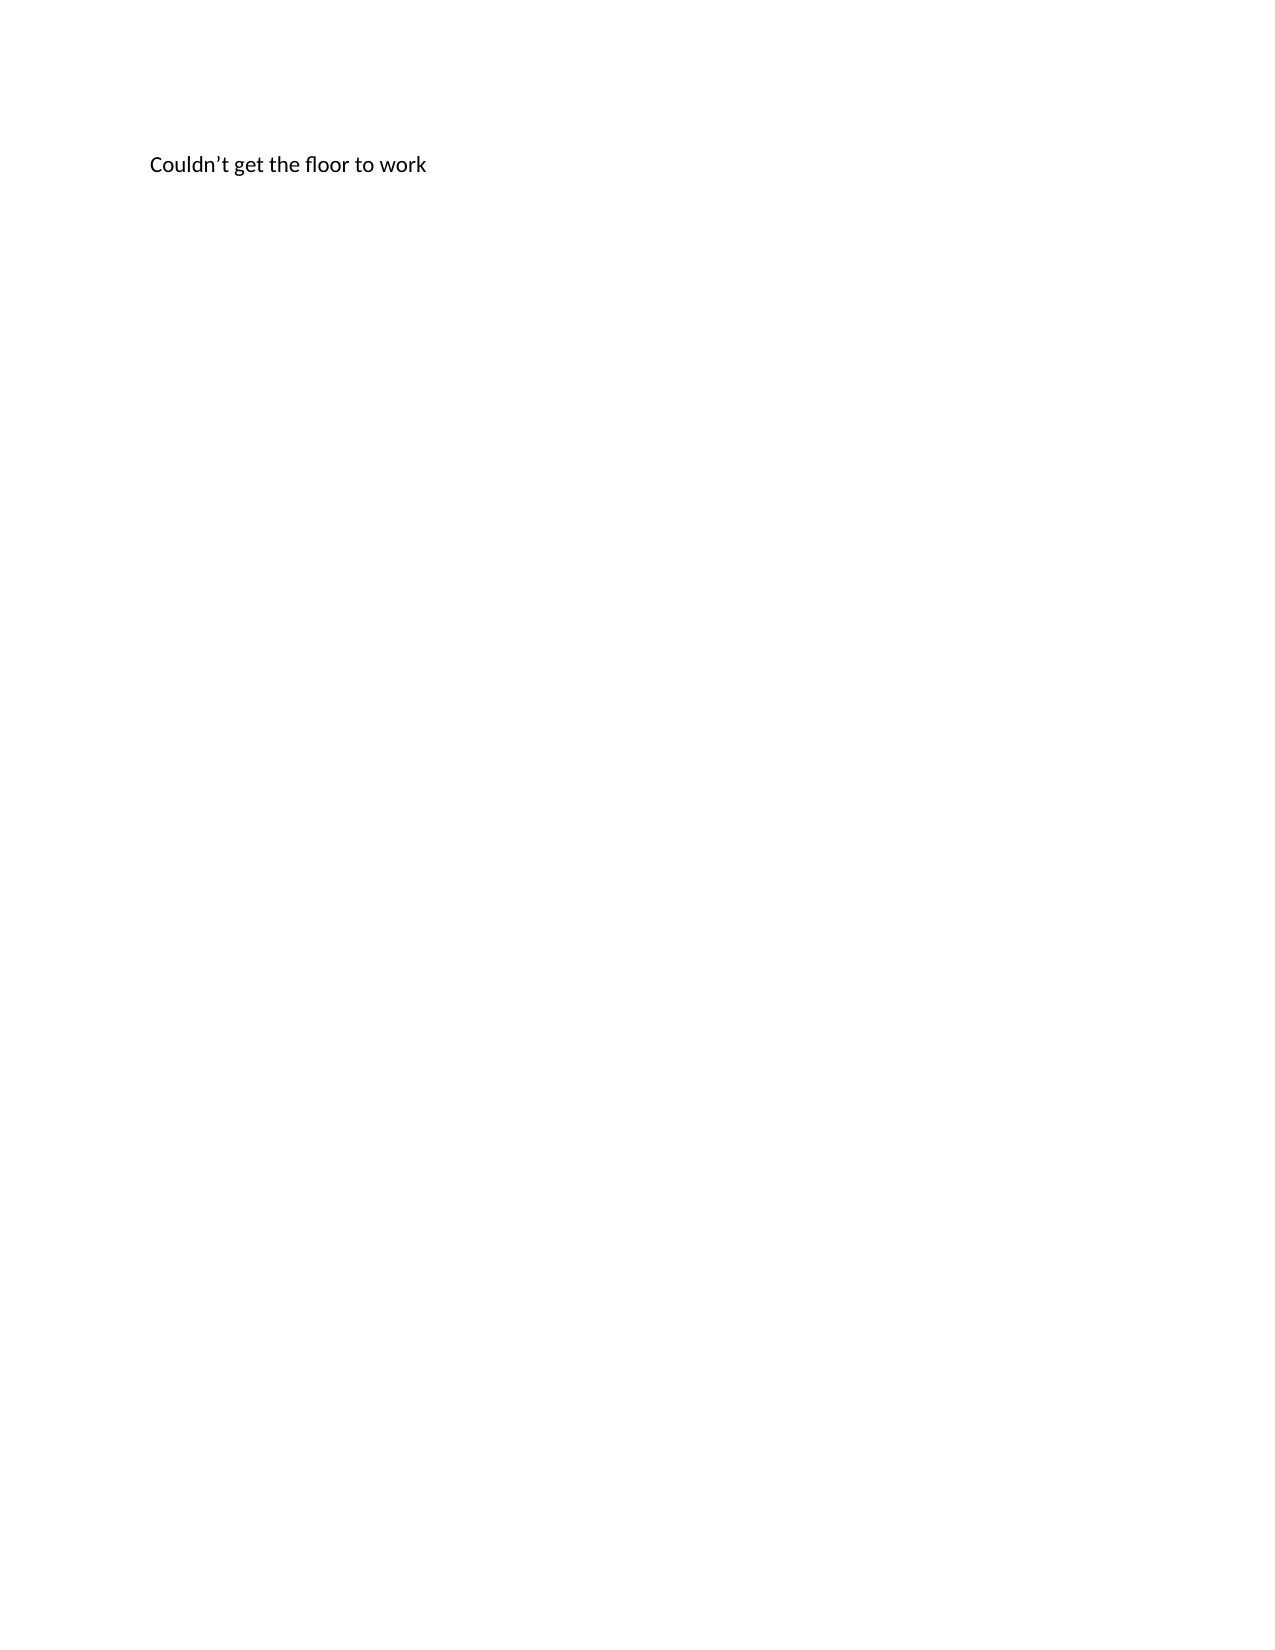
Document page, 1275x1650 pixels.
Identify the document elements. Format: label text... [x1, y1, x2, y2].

text Couldn’t get the floor to work [150, 150, 1125, 178]
